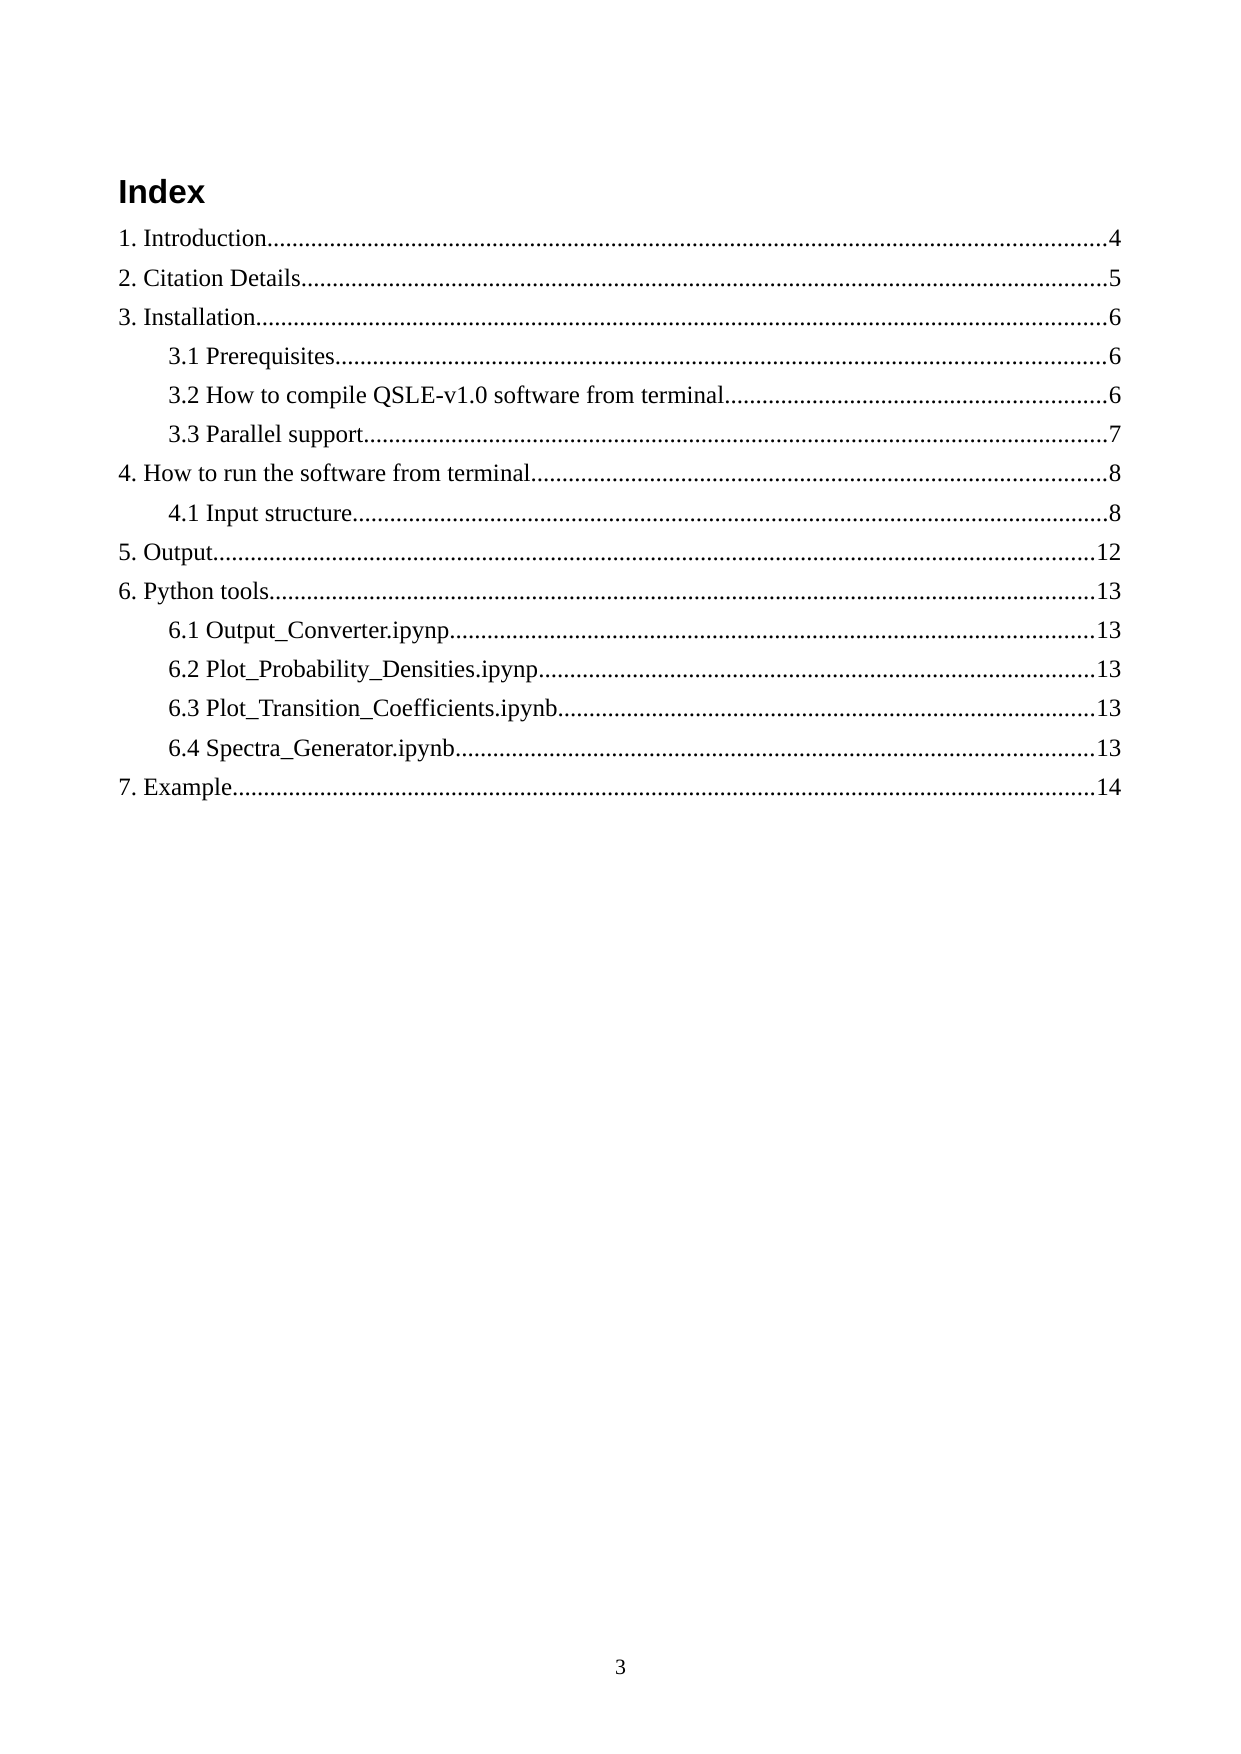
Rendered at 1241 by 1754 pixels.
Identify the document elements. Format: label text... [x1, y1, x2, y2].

text 3.3 Parallel support 7 [168, 419, 1122, 448]
subtitle Index [118, 173, 1122, 211]
text 7. Example 14 [118, 772, 1122, 801]
text 1. Introduction 4 [118, 223, 1122, 252]
text 3.2 How to compile QSLE-v1.0 software from terminal 6 [168, 380, 1122, 409]
text 3.1 Prerequisites 6 [168, 341, 1122, 370]
text 4.1 Input structure 8 [168, 498, 1122, 526]
text 6.3 Plot_Transition_Coefficients.ipynb 13 [168, 693, 1122, 722]
text 5. Output 12 [118, 537, 1122, 566]
text 2. Citation Details 5 [118, 263, 1122, 291]
text 6. Python tools 13 [118, 576, 1122, 605]
text 6.4 Spectra_Generator.ipynb 13 [168, 733, 1122, 761]
text 6.2 Plot_Probability_Densities.ipynp 13 [168, 654, 1122, 683]
text 6.1 Output_Converter.ipynp 13 [168, 615, 1122, 644]
text 3. Installation 6 [118, 302, 1122, 331]
text 4. How to run the software from terminal 8 [118, 458, 1122, 487]
